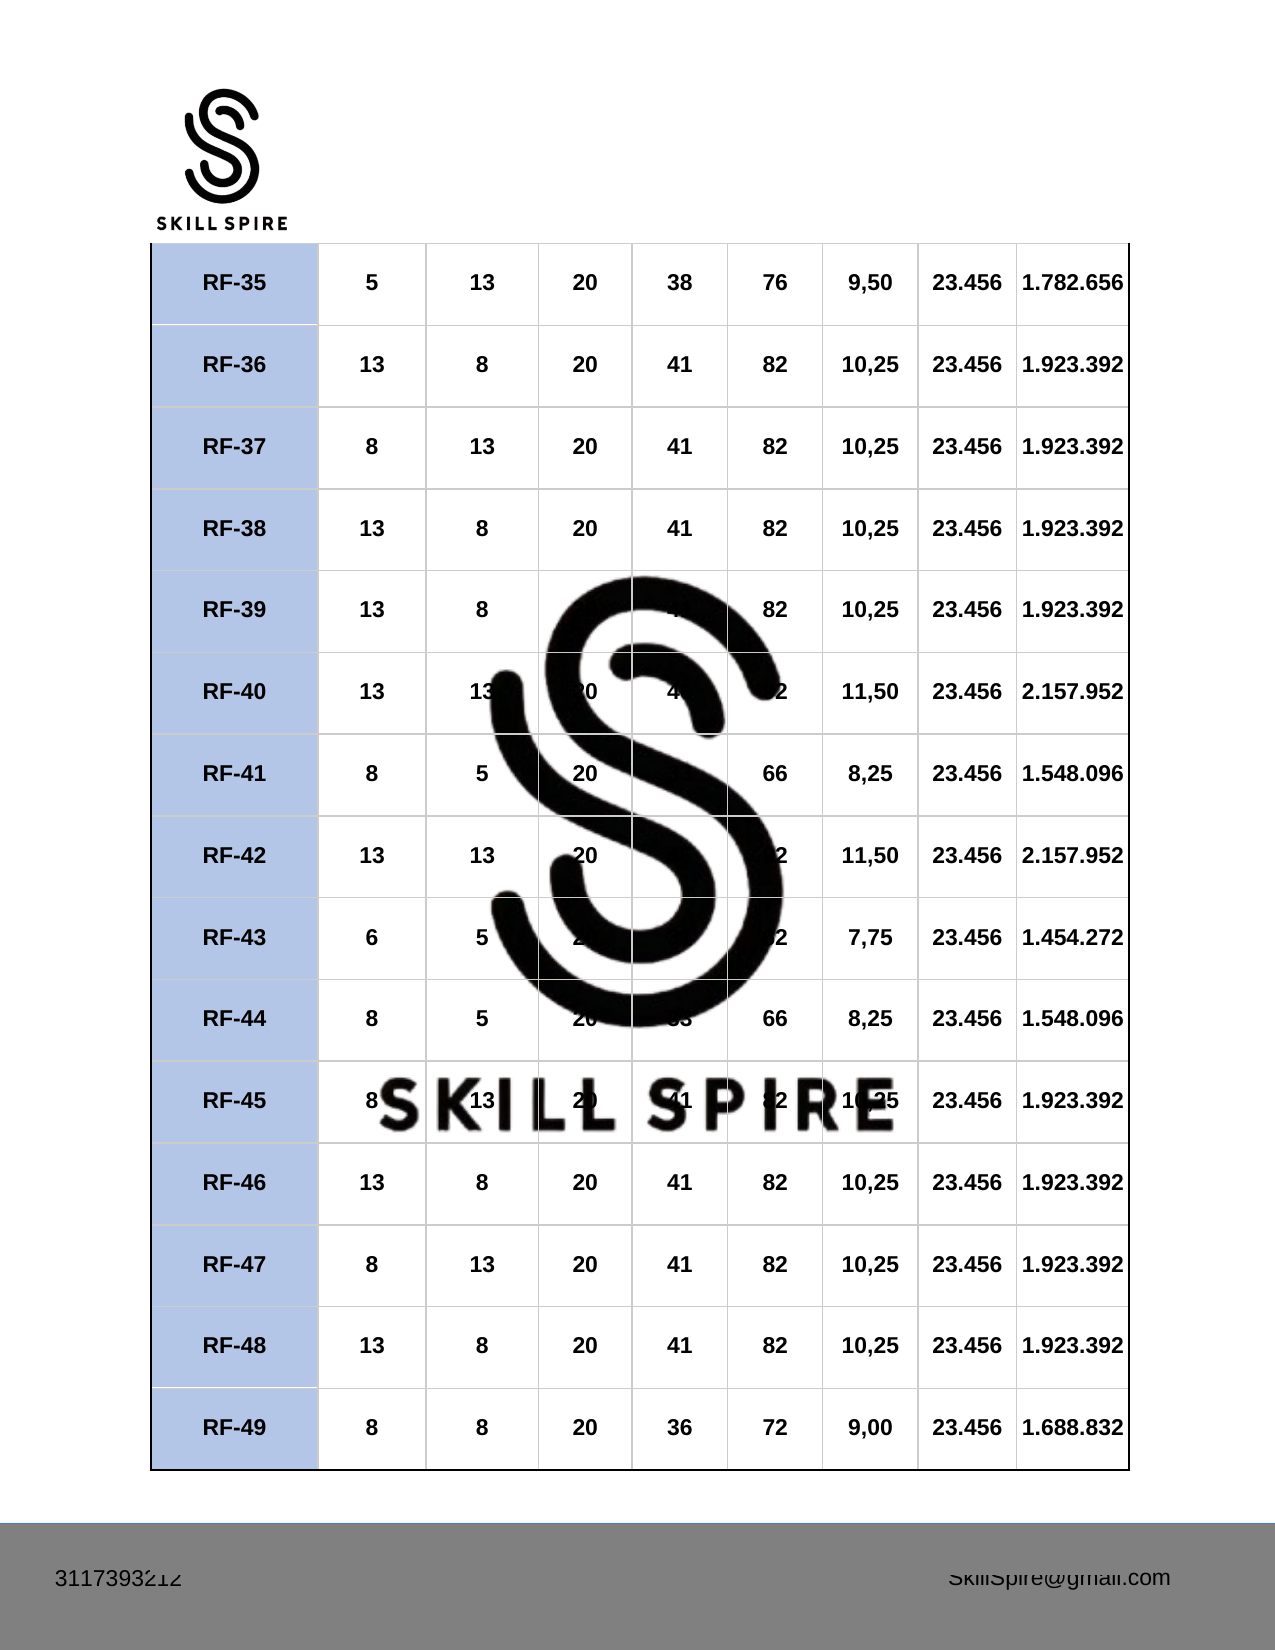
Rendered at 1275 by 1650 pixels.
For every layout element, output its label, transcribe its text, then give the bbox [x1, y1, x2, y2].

table_cell 20 [539, 735, 631, 815]
table_cell RF-38 [152, 490, 317, 570]
table_cell 41 [633, 571, 727, 652]
table_cell RF-37 [152, 408, 317, 488]
table_cell 23.456 [919, 1307, 1016, 1387]
table_cell 8 [319, 1226, 425, 1306]
table_cell 20 [539, 1062, 631, 1142]
table_cell 8 [319, 735, 425, 815]
table_cell 10,25 [823, 490, 917, 570]
table_cell RF-41 [152, 735, 317, 815]
table_cell 92 [728, 653, 822, 733]
table_cell RF-49 [152, 1389, 317, 1469]
table_cell RF-40 [152, 653, 317, 733]
table_cell 9,50 [823, 244, 917, 324]
table_cell 1.923.392 [1017, 1307, 1128, 1387]
table_cell 23.456 [919, 1144, 1016, 1224]
table_cell 8 [319, 980, 425, 1060]
table_cell 20 [539, 1226, 631, 1306]
table_cell 33 [633, 980, 727, 1060]
table_cell 82 [728, 490, 822, 570]
table_cell 1.923.392 [1017, 326, 1128, 406]
table_cell 20 [539, 571, 631, 652]
table_cell RF-47 [152, 1226, 317, 1306]
table_cell 5 [319, 244, 425, 324]
table_cell 8 [319, 1062, 425, 1142]
table_cell 10,25 [823, 1307, 917, 1387]
table_cell 8,25 [823, 735, 917, 815]
table_cell 23.456 [919, 1226, 1016, 1306]
table_cell 2.157.952 [1017, 653, 1128, 733]
table_cell 33 [633, 735, 727, 815]
table_cell 23.456 [919, 980, 1016, 1060]
table_cell RF-43 [152, 898, 317, 979]
table_cell RF-42 [152, 817, 317, 897]
table_cell 41 [633, 408, 727, 488]
table_cell RF-48 [152, 1307, 317, 1387]
table_cell 8 [427, 326, 538, 406]
table_cell 13 [319, 326, 425, 406]
table_cell 82 [728, 1144, 822, 1224]
table_cell 20 [539, 898, 631, 979]
table_cell 46 [633, 653, 727, 733]
table_cell 10,25 [823, 1226, 917, 1306]
table_cell 41 [633, 1062, 727, 1142]
table_cell 92 [728, 817, 822, 897]
table_cell 8 [427, 490, 538, 570]
table_cell RF-46 [152, 1144, 317, 1224]
table_cell 10,25 [823, 408, 917, 488]
table_cell 20 [539, 653, 631, 733]
table_cell 36 [633, 1389, 727, 1469]
table_cell 8 [427, 1389, 538, 1469]
table_cell 41 [633, 1144, 727, 1224]
table_cell 62 [728, 898, 822, 979]
table_cell 82 [728, 1062, 822, 1142]
table_cell 13 [427, 244, 538, 324]
table_cell 8 [319, 408, 425, 488]
table_cell 5 [427, 735, 538, 815]
table_cell 13 [319, 1307, 425, 1387]
table_cell 82 [728, 408, 822, 488]
table_cell 72 [728, 1389, 822, 1469]
table_cell 82 [728, 571, 822, 652]
table_cell 41 [633, 326, 727, 406]
table_cell 23.456 [919, 244, 1016, 324]
table_cell 8 [427, 571, 538, 652]
table_cell 23.456 [919, 326, 1016, 406]
table_cell 5 [427, 898, 538, 979]
table_cell 1.923.392 [1017, 490, 1128, 570]
table_cell 1.548.096 [1017, 735, 1128, 815]
table_cell 23.456 [919, 735, 1016, 815]
table_cell 20 [539, 1144, 631, 1224]
table_cell 41 [633, 1307, 727, 1387]
table_cell 23.456 [919, 1389, 1016, 1469]
table_cell 1.548.096 [1017, 980, 1128, 1060]
table_cell 1.782.656 [1017, 244, 1128, 324]
table_cell 20 [539, 817, 631, 897]
table_cell 13 [319, 571, 425, 652]
picture [150, 75, 294, 239]
table_cell 8 [427, 1144, 538, 1224]
table_cell 13 [427, 1062, 538, 1142]
table_cell 13 [427, 1226, 538, 1306]
table_cell 23.456 [919, 1062, 1016, 1142]
table_cell RF-36 [152, 326, 317, 406]
table_cell 23.456 [919, 898, 1016, 979]
table_cell 20 [539, 408, 631, 488]
table_cell 10,25 [823, 571, 917, 652]
table_cell 8,25 [823, 980, 917, 1060]
table_cell 1.454.272 [1017, 898, 1128, 979]
table_cell 1.923.392 [1017, 408, 1128, 488]
table_cell 82 [728, 1307, 822, 1387]
table_cell 13 [427, 408, 538, 488]
table_cell RF-44 [152, 980, 317, 1060]
table_cell 13 [319, 817, 425, 897]
table_cell 66 [728, 980, 822, 1060]
table_cell 82 [728, 326, 822, 406]
table_cell RF-39 [152, 571, 317, 652]
table_cell RF-45 [152, 1062, 317, 1142]
table_cell 8 [319, 1389, 425, 1469]
table_cell 10,25 [823, 1144, 917, 1224]
table_cell 23.456 [919, 490, 1016, 570]
table_cell 10,25 [823, 326, 917, 406]
table_cell 2.157.952 [1017, 817, 1128, 897]
table_cell 66 [728, 735, 822, 815]
table_cell 9,00 [823, 1389, 917, 1469]
table_cell 38 [633, 244, 727, 324]
table_cell 20 [539, 490, 631, 570]
table_cell 20 [539, 1307, 631, 1387]
table_cell 13 [427, 653, 538, 733]
table_cell 82 [728, 1226, 822, 1306]
table_cell 23.456 [919, 571, 1016, 652]
table_cell 13 [319, 490, 425, 570]
table_cell 1.923.392 [1017, 1226, 1128, 1306]
table_cell 23.456 [919, 408, 1016, 488]
table_cell 7,75 [823, 898, 917, 979]
table_cell 20 [539, 980, 631, 1060]
table_cell 41 [633, 490, 727, 570]
table_cell 13 [319, 653, 425, 733]
table_cell 1.923.392 [1017, 1062, 1128, 1142]
table_cell 20 [539, 1389, 631, 1469]
table_cell 31 [633, 898, 727, 979]
table_cell 13 [427, 817, 538, 897]
table_cell 5 [427, 980, 538, 1060]
table_cell 1.923.392 [1017, 1144, 1128, 1224]
table_cell 41 [633, 1226, 727, 1306]
table_cell 11,50 [823, 653, 917, 733]
table_cell 1.923.392 [1017, 571, 1128, 652]
table_cell 23.456 [919, 653, 1016, 733]
table_cell 20 [539, 326, 631, 406]
table_cell 46 [633, 817, 727, 897]
table_cell 1.688.832 [1017, 1389, 1128, 1469]
table_cell 20 [539, 244, 631, 324]
table_cell 11,50 [823, 817, 917, 897]
table_cell 13 [319, 1144, 425, 1224]
table_cell 76 [728, 244, 822, 324]
table_cell RF-35 [152, 244, 317, 324]
table_cell 23.456 [919, 817, 1016, 897]
table_cell 6 [319, 898, 425, 979]
table_cell 8 [427, 1307, 538, 1387]
table_cell 10,25 [823, 1062, 917, 1142]
